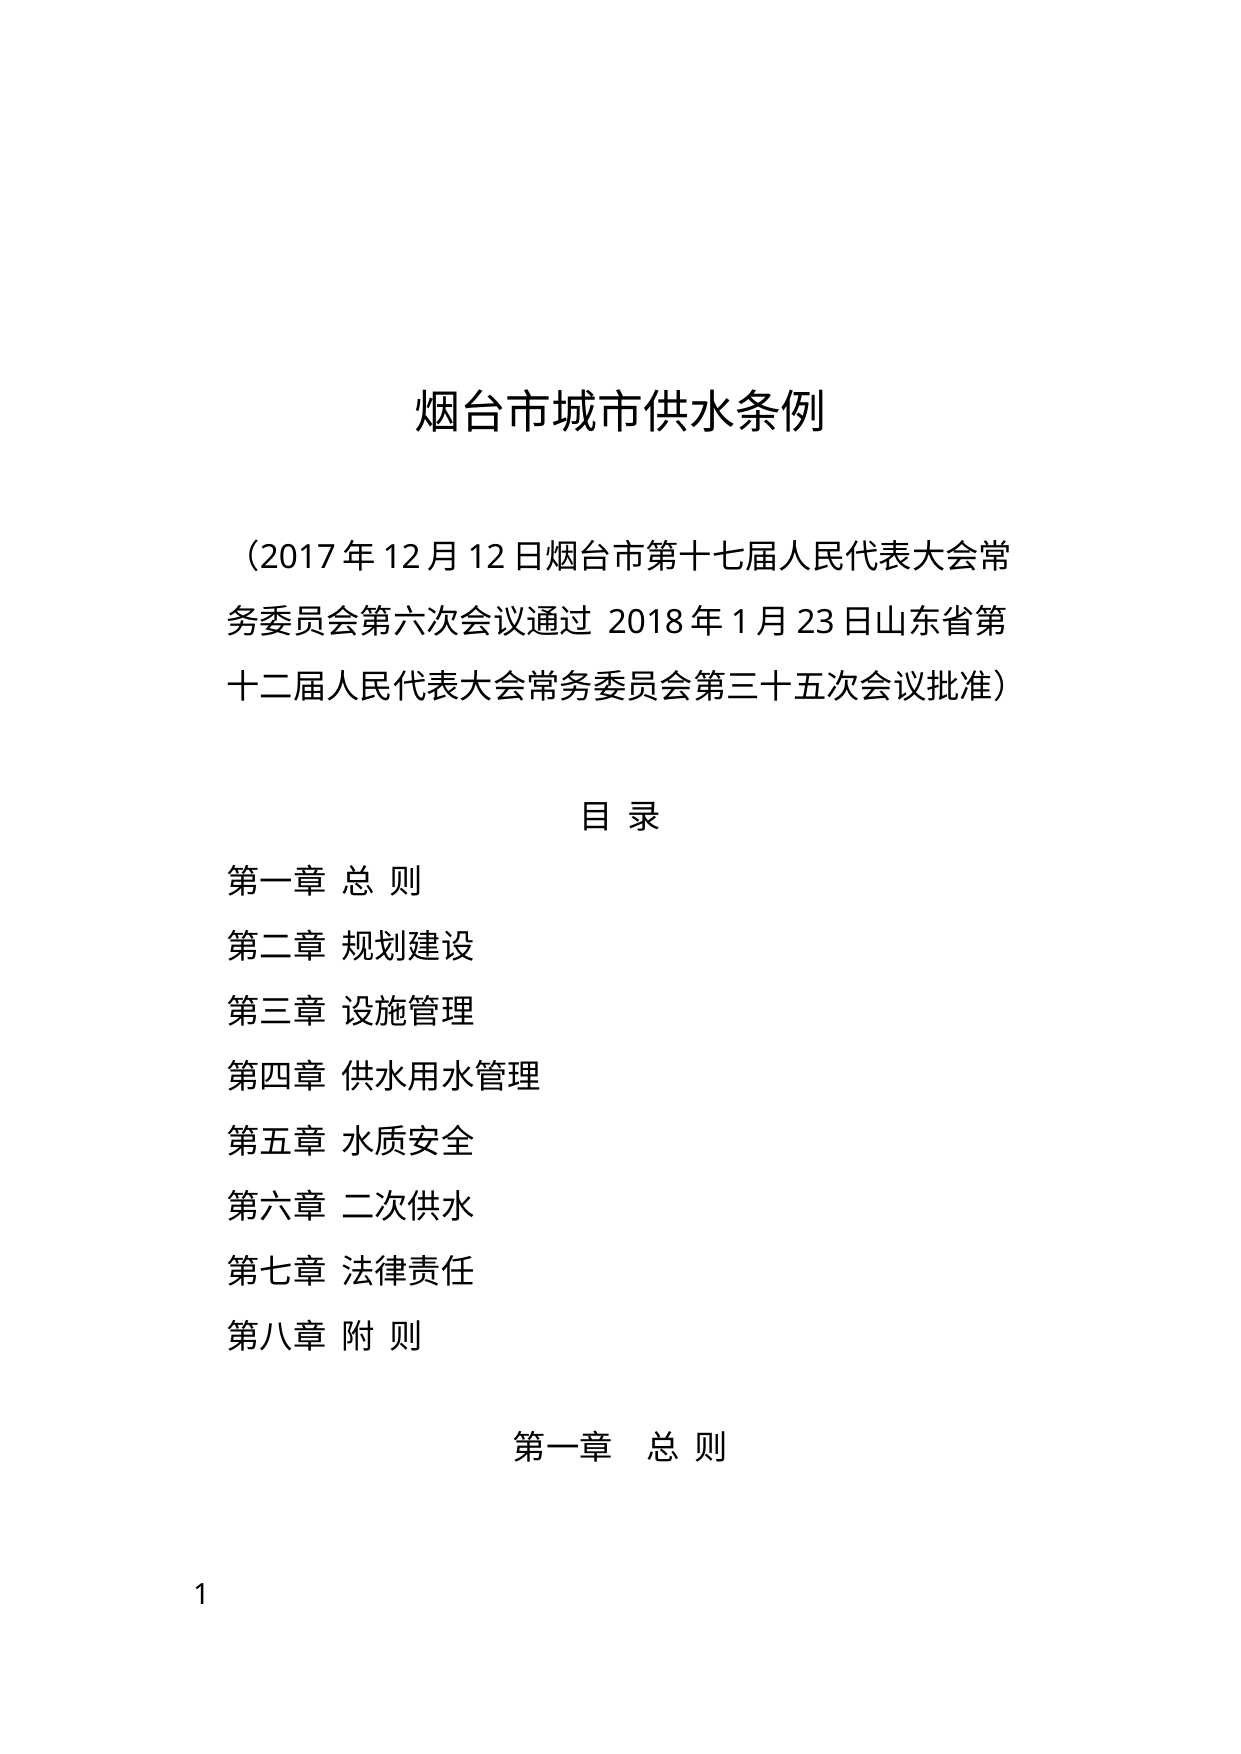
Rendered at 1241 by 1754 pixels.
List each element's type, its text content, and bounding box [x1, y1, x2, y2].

text 第三章 设施管理 [159, 977, 1081, 1042]
text 第五章 水质安全 [159, 1107, 1081, 1172]
text 第八章 附 则 [159, 1302, 1081, 1367]
text 烟台市城市供水条例 [159, 359, 1081, 457]
text 务委员会第六次会议通过 2018年1月23日山东省第 [159, 587, 1081, 652]
text （2017年12月12日烟台市第十七届人民代表大会常 [226, 522, 1081, 587]
text 目 录 [159, 782, 1081, 847]
text 十二届人民代表大会常务委员会第三十五次会议批准） [159, 652, 1081, 717]
text 第七章 法律责任 [159, 1237, 1081, 1302]
text 第一章 总 则 [159, 847, 1081, 912]
text 第一章 总 则 [159, 1412, 1081, 1477]
text 第六章 二次供水 [159, 1172, 1081, 1237]
text 第四章 供水用水管理 [159, 1042, 1081, 1107]
text 第二章 规划建设 [159, 912, 1081, 977]
